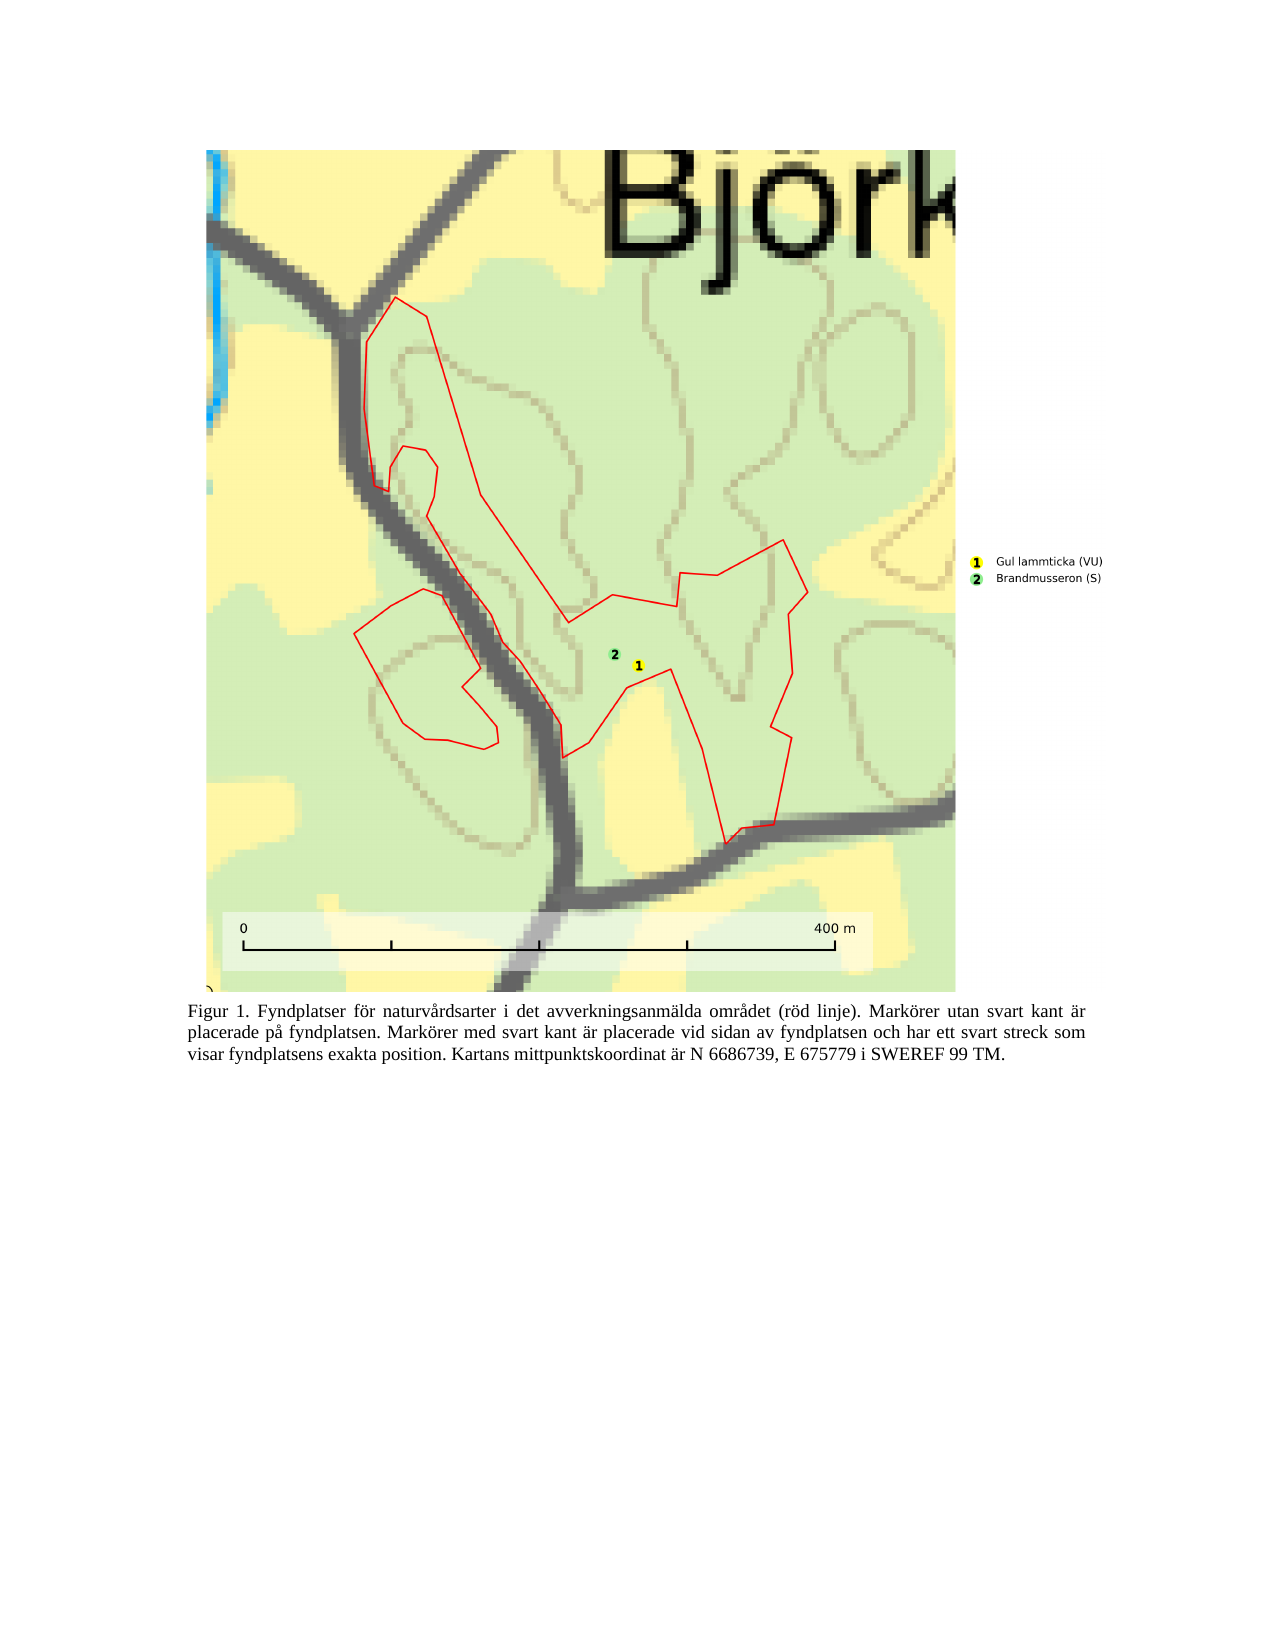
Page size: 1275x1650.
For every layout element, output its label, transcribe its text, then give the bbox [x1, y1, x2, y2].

picture [206, 150, 1107, 992]
text Figur 1. Fyndplatser för naturvårdsarter i det avverkningsanmälda området (röd linje). Markörer utan svart kant är placerade på fyndplatsen. Markörer med svart kant är placerade vid sidan av fyndplatsen och har ett svart streck som visar fyndplatsens exakta position. Kartans mittpunktskoordinat är N 6686739, E 675779 i SWEREF 99 TM. [187, 1000, 1087, 1064]
